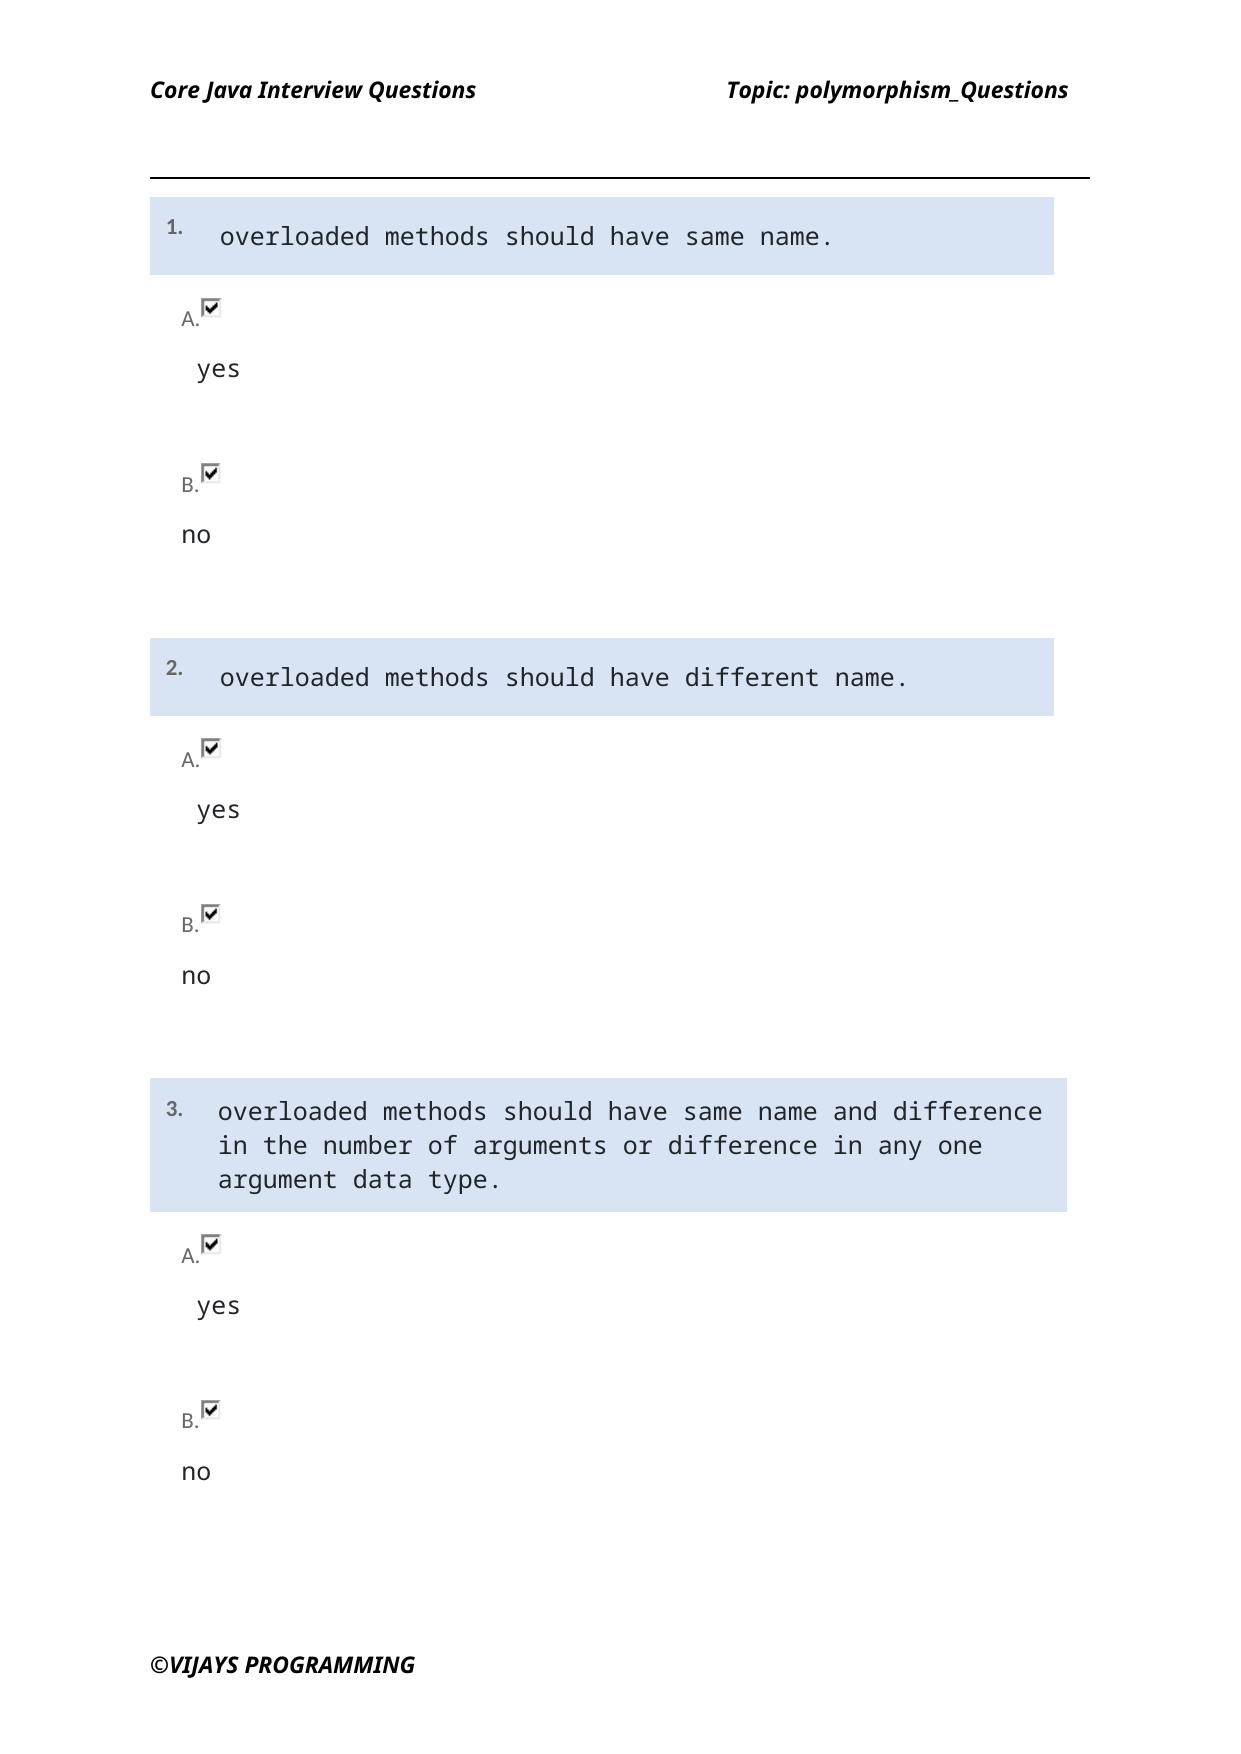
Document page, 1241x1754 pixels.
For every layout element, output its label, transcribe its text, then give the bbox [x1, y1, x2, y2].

table_cell [150, 716, 1090, 1078]
table_cell [150, 1212, 1090, 1574]
table_header overloaded methods should have same name. [204, 197, 1054, 275]
table_header 3. [150, 1078, 202, 1212]
table_header overloaded methods should have same name and difference in the number of arguments or difference in any one argument data type. [202, 1078, 1067, 1212]
table_cell overloaded methods should have different name. [204, 638, 1054, 716]
table_cell [150, 275, 1090, 637]
table_cell 2. [150, 638, 204, 716]
table_header 1. [150, 197, 204, 275]
